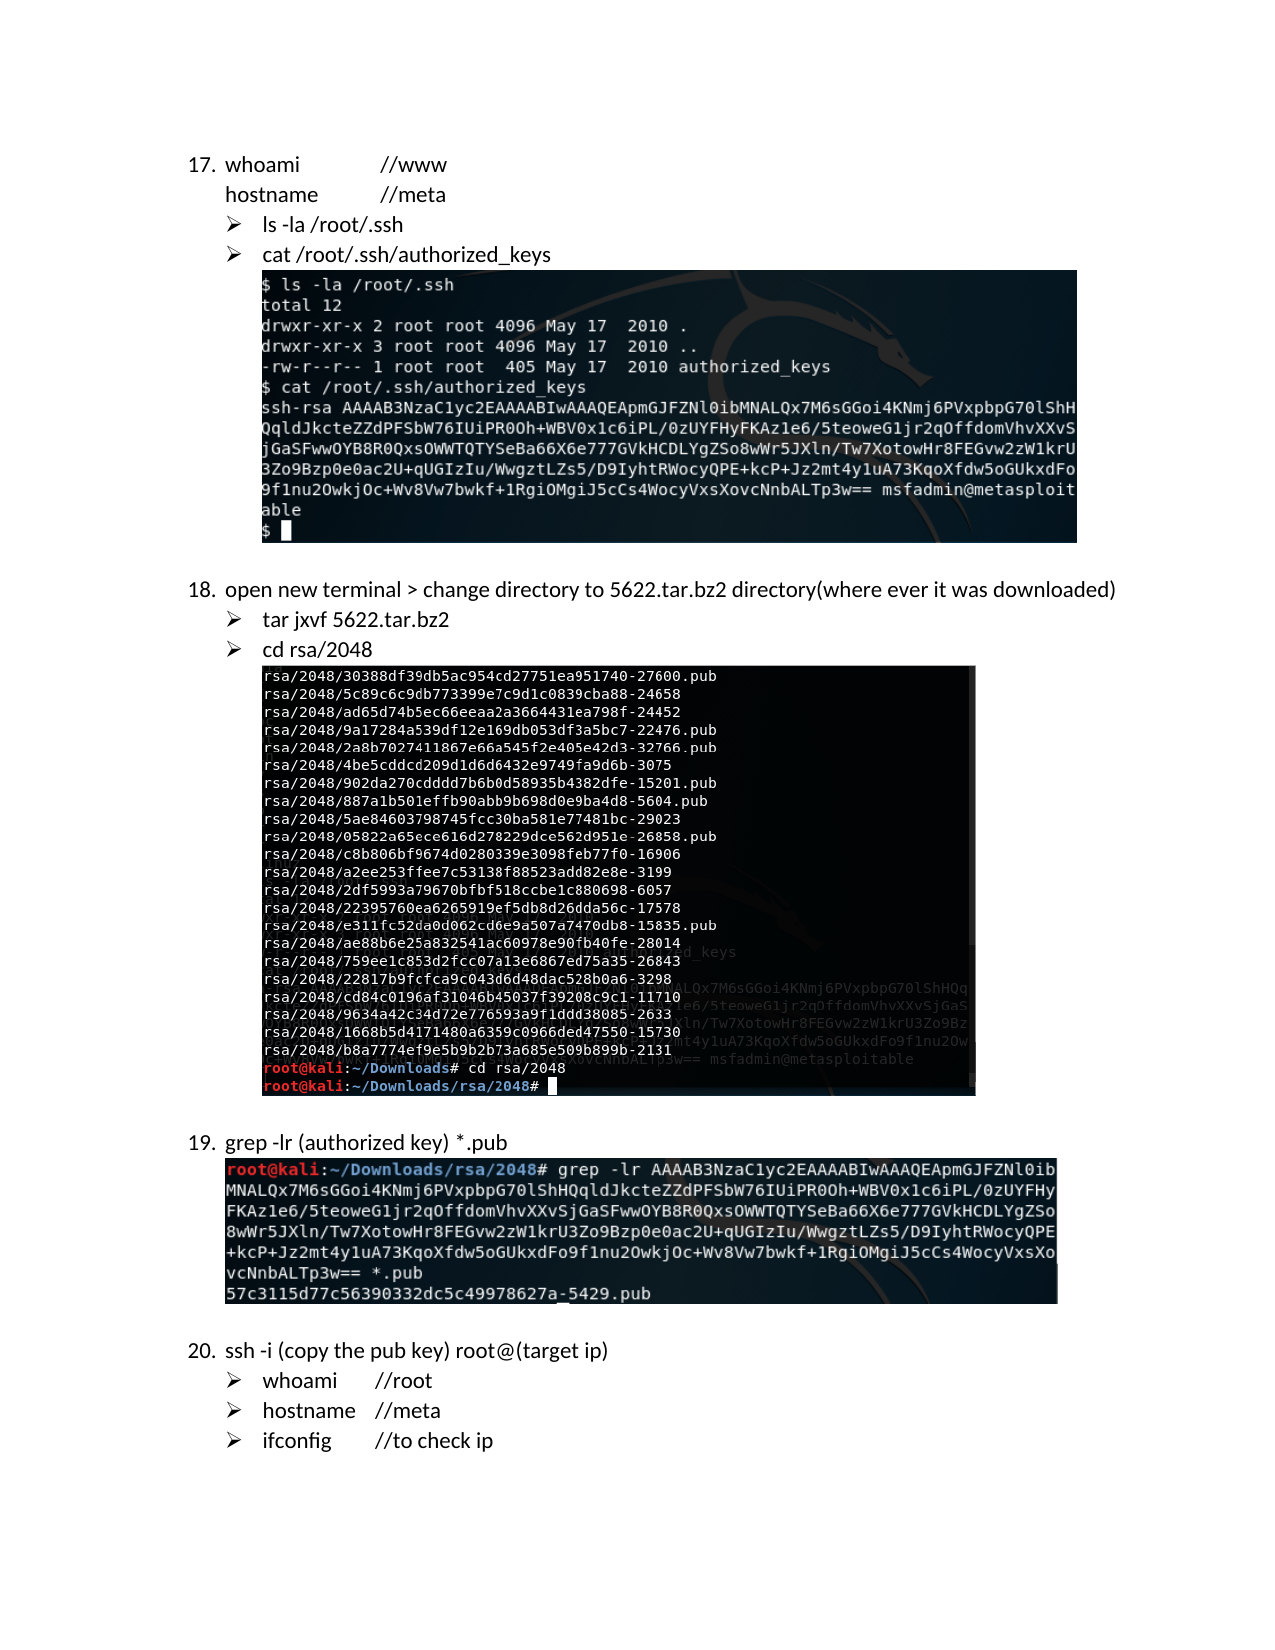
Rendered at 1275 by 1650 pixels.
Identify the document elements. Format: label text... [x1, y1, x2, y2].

list ls -la /root/.ssh [225, 210, 1125, 238]
list ssh -i (copy the pub key) root@(target ip) [187, 1336, 1125, 1364]
picture [225, 1158, 1058, 1304]
list whoami //www [187, 150, 1125, 178]
list ifconfig //to check ip [225, 1427, 1125, 1455]
list tar jxvf 5622.tar.bz2 [225, 605, 1125, 633]
list open new terminal > change directory to 5622.tar.bz2 directory(where ever it was downloaded) [187, 575, 1125, 603]
list hostname //meta [225, 1396, 1125, 1424]
picture [262, 665, 976, 1096]
picture [262, 270, 1077, 543]
list hostname //meta [225, 180, 1125, 208]
list whoami //root [225, 1366, 1125, 1394]
list cat /root/.ssh/authorized_keys [225, 241, 1125, 269]
